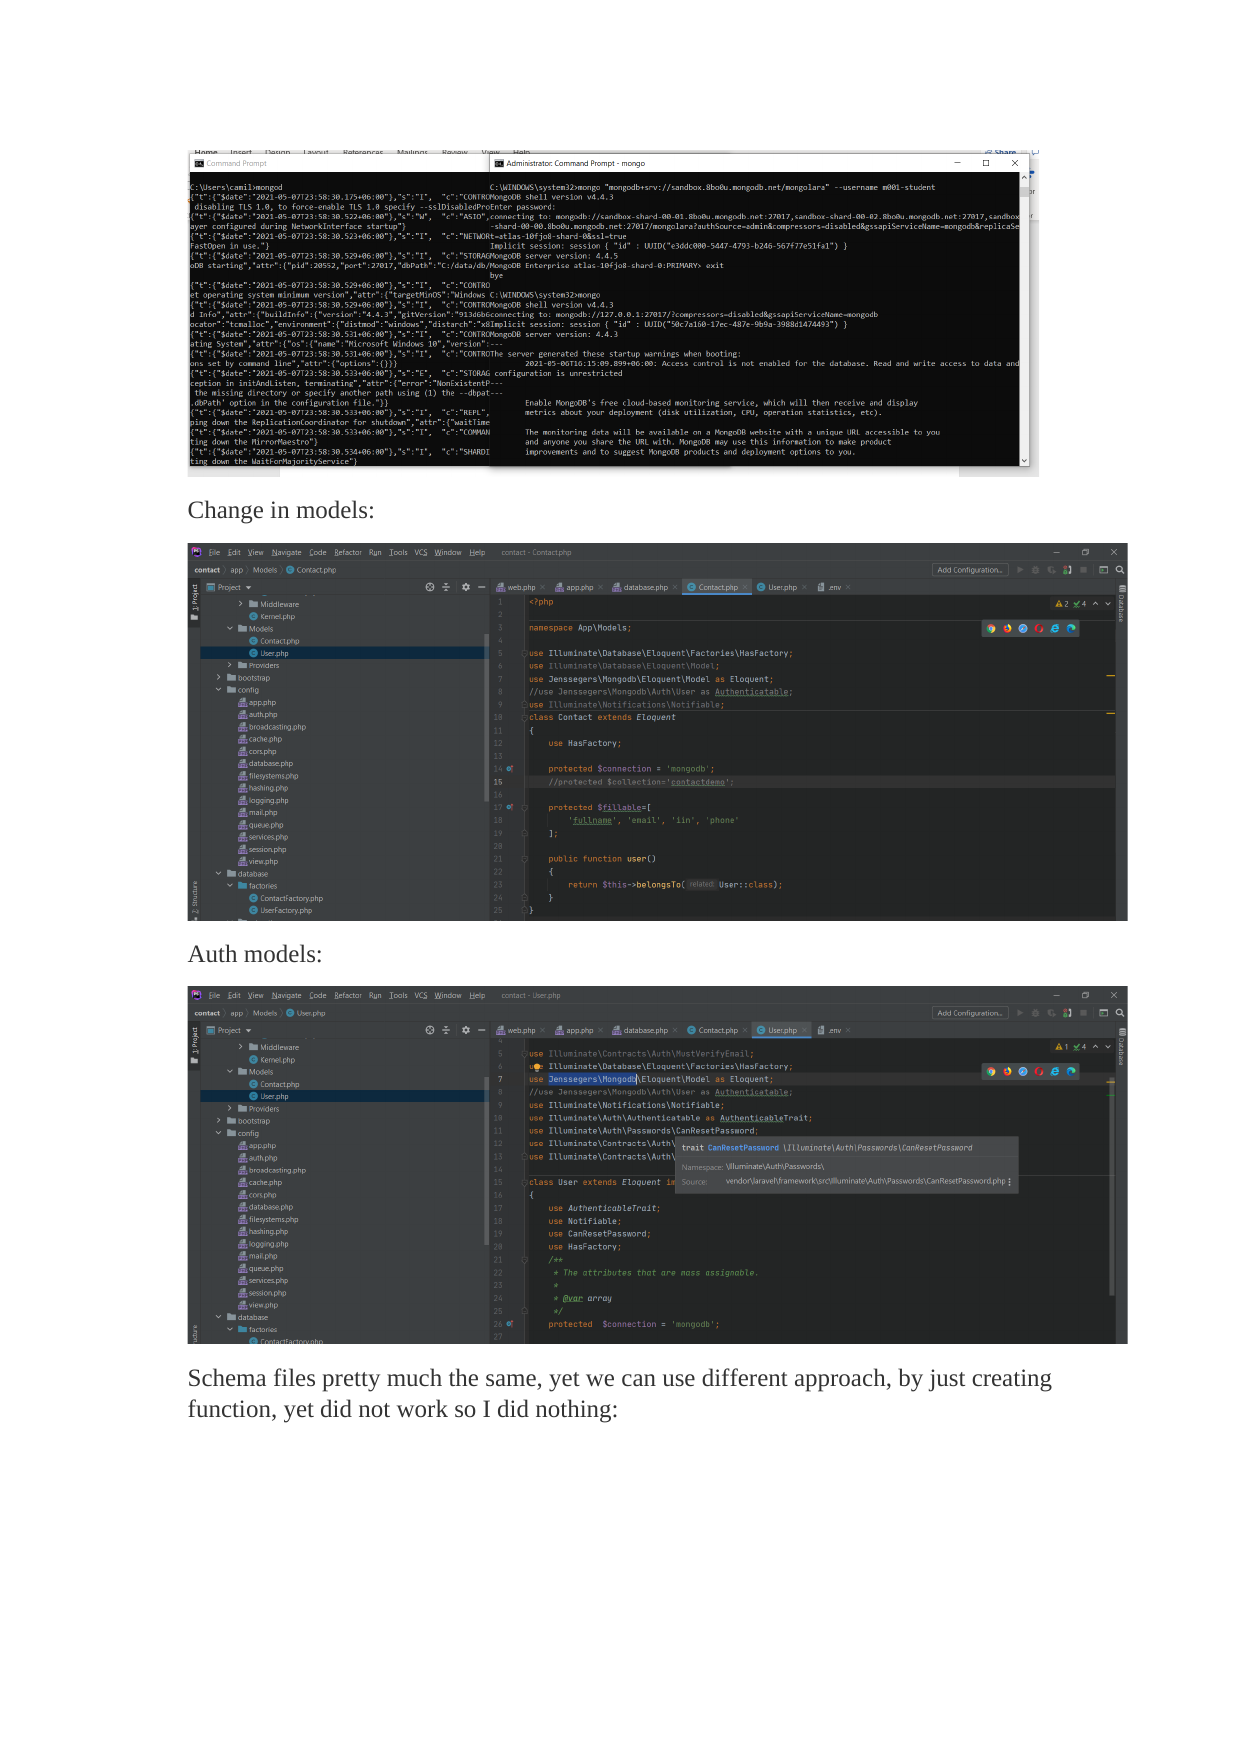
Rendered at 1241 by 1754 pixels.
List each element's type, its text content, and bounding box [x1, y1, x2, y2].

picture [187, 150, 1040, 477]
picture [187, 986, 1128, 1344]
text Schema files pretty much the same, yet we can use different approach, by just creating function, yet did not work so I did nothing: [187, 1363, 1090, 1422]
text Change in models: [187, 496, 1090, 524]
text Auth models: [187, 939, 1090, 968]
picture [187, 543, 1128, 921]
